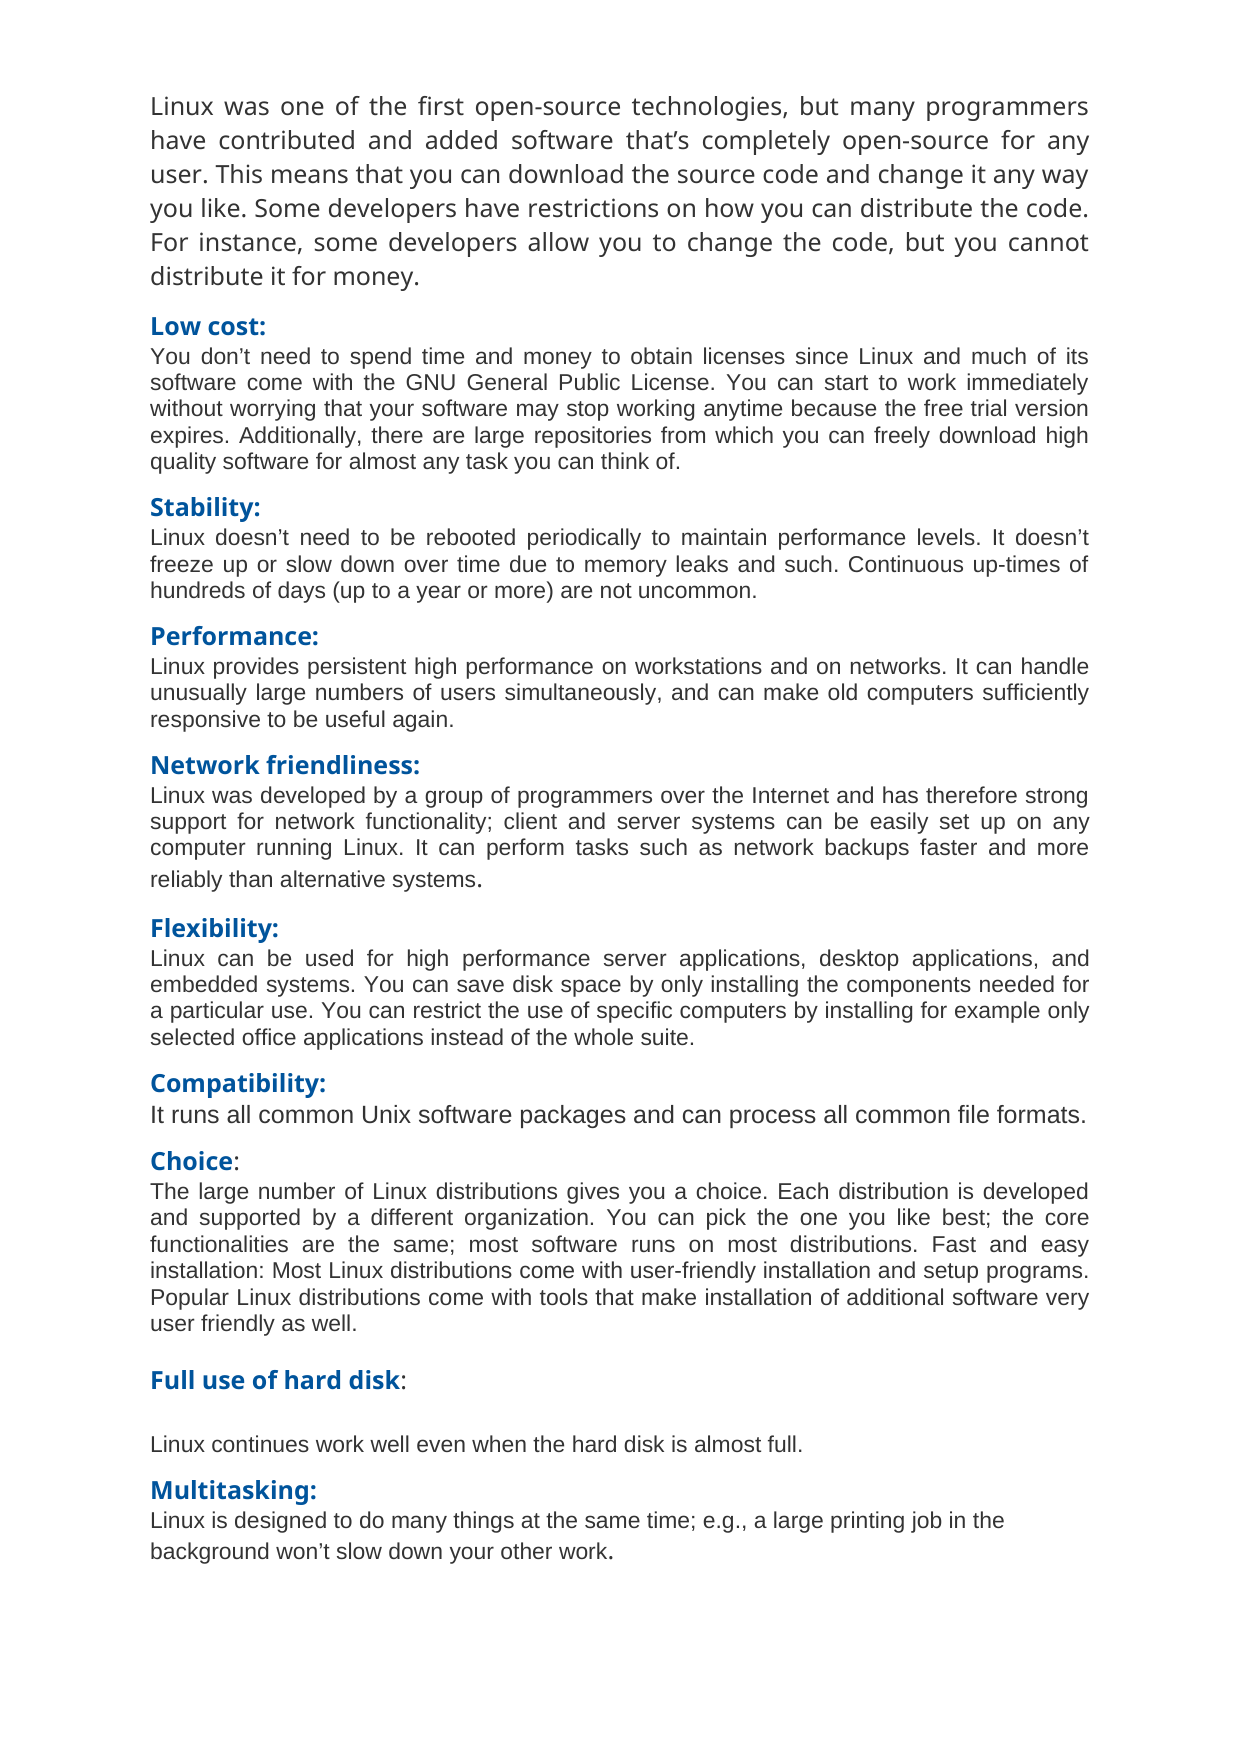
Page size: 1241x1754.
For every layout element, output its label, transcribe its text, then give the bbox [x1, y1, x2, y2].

text Linux doesn’t need to be rebooted periodically to maintain performance levels. It doesn’t freeze up or slow down over time due to memory leaks and such. Continuous up-times of hundreds of days (up to a year or more) are not uncommon. [150, 524, 1090, 603]
text Linux was developed by a group of programmers over the Internet and has therefore strong support for network functionality; client and server systems can be easily set up on any computer running Linux. It can perform tasks such as network backups faster and more reliably than alternative systems. [150, 782, 1090, 895]
text Low cost: [150, 309, 1090, 343]
text It runs all common Unix software packages and can process all common file formats. [150, 1099, 1090, 1128]
text Linux provides persistent high performance on workstations and on networks. It can handle unusually large numbers of users simultaneously, and can make old computers sufficiently responsive to be useful again. [150, 653, 1090, 732]
text Stability: [150, 490, 1090, 524]
text Linux can be used for high performance server applications, desktop applications, and embedded systems. You can save disk space by only installing the components needed for a particular use. You can restrict the use of specific computers by installing for example only selected office applications instead of the whole suite. [150, 944, 1090, 1050]
text Multitasking: [150, 1473, 1090, 1507]
text Compatibility: [150, 1066, 1090, 1099]
text Choice: [150, 1144, 1090, 1178]
text Linux continues work well even when the hard disk is almost full. [150, 1431, 1090, 1457]
text Linux is designed to do many things at the same time; e.g., a large printing job in the background won’t slow down your other work. [150, 1507, 1090, 1567]
text Full use of hard disk: [150, 1362, 1090, 1397]
text You don’t need to spend time and money to obtain licenses since Linux and much of its software come with the GNU General Public License. You can start to work immediately without worrying that your software may stop working anytime because the free trial version expires. Additionally, there are large repositories from which you can freely download high quality software for almost any task you can think of. [150, 343, 1090, 474]
text The large number of Linux distributions gives you a choice. Each distribution is developed and supported by a different organization. You can pick the one you like best; the core functionalities are the same; most software runs on most distributions. Fast and easy installation: Most Linux distributions come with user-friendly installation and setup programs. Popular Linux distributions come with tools that make installation of additional software very user friendly as well. [150, 1178, 1090, 1336]
text Network friendliness: [150, 748, 1090, 782]
text Flexibility: [150, 910, 1090, 944]
text Performance: [150, 619, 1090, 653]
text Linux was one of the first open-source technologies, but many programmers have contributed and added software that’s completely open-source for any user. This means that you can download the source code and change it any way you like. Some developers have restrictions on how you can distribute the code. For instance, some developers allow you to change the code, but you cannot distribute it for money. [150, 89, 1090, 293]
